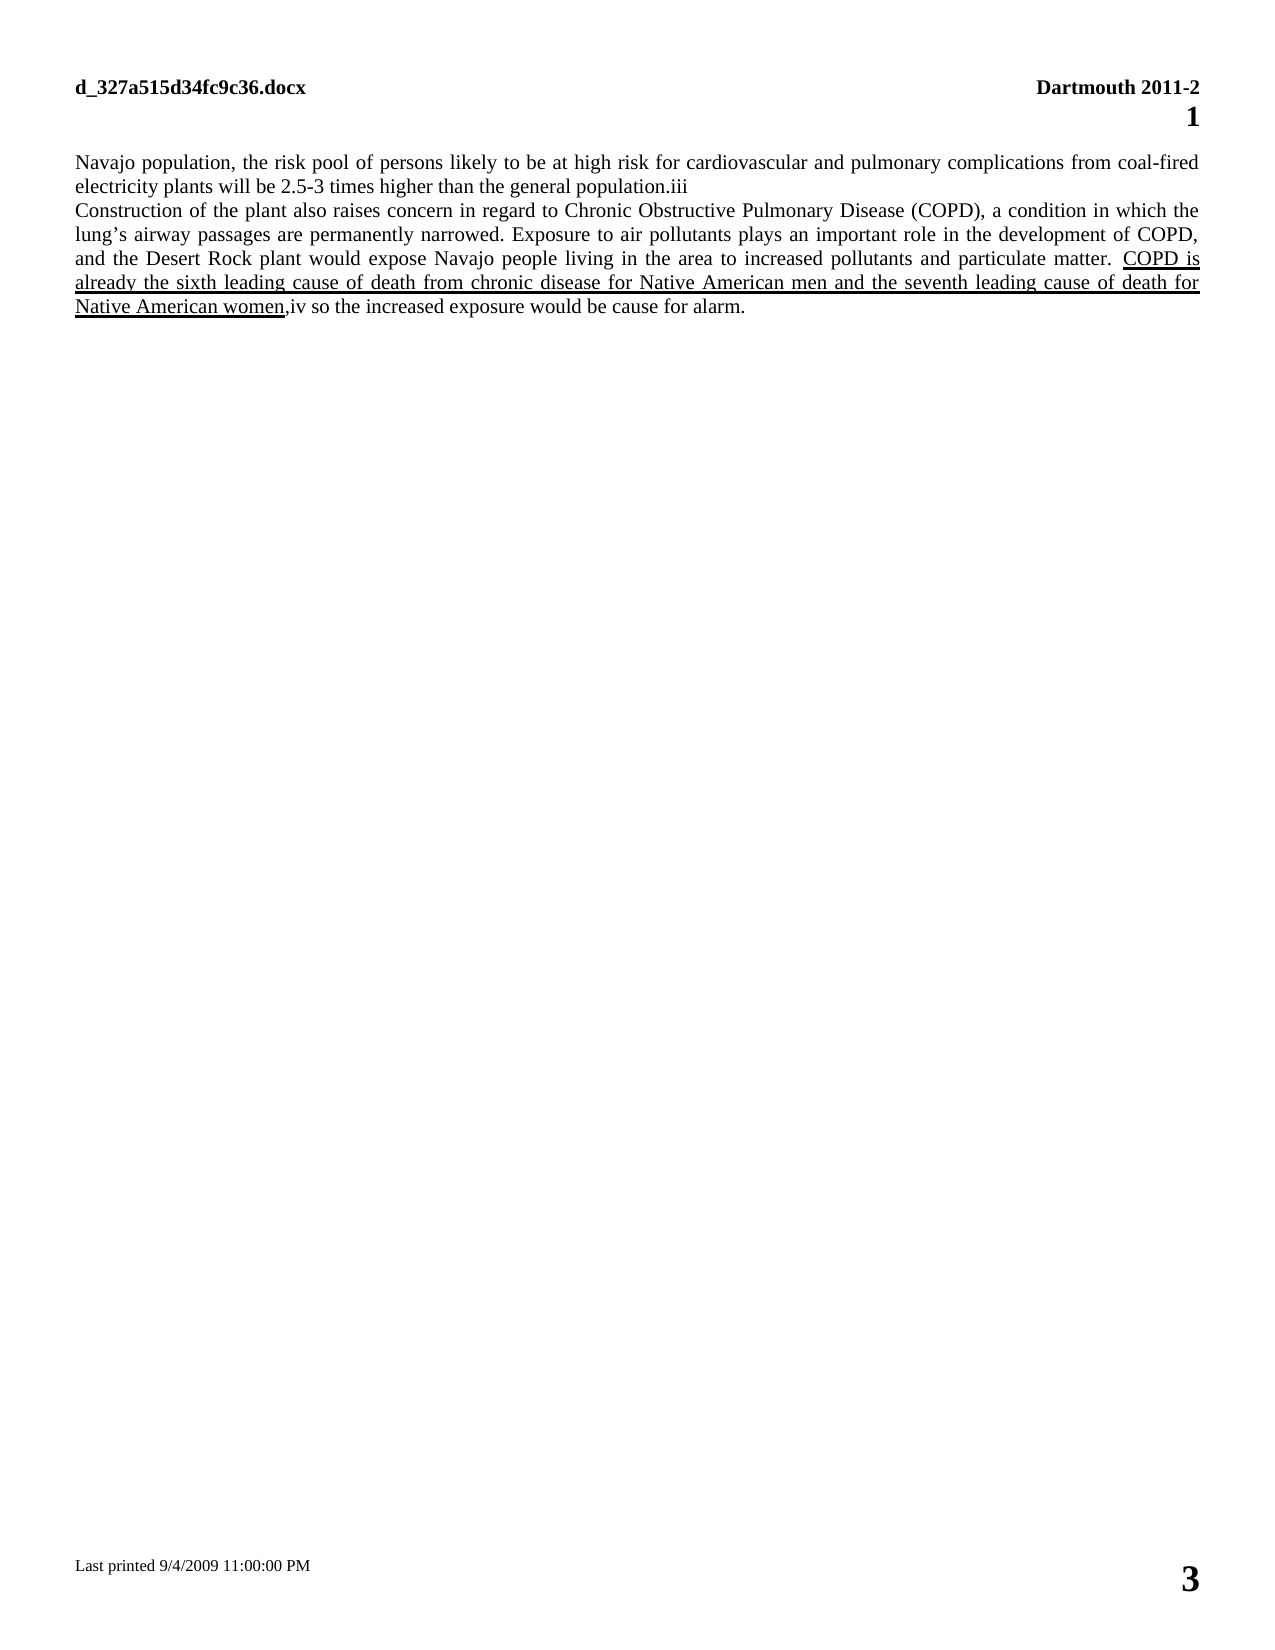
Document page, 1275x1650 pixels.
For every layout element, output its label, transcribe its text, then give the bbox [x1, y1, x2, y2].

text Construction of the plant also raises concern in regard to Chronic Obstructive Pulmonary Disease (COPD), a condition in which the lung’s airway passages are permanently narrowed. Exposure to air pollutants plays an important role in the development of COPD, and the Desert Rock plant would expose Navajo people living in the area to increased pollutants and particulate matter. COPD is already the sixth leading cause of death from chronic disease for Native American men and the seventh leading cause of death for Native American women,iv so the increased exposure would be cause for alarm. [75, 198, 1200, 291]
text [75, 150, 1200, 198]
